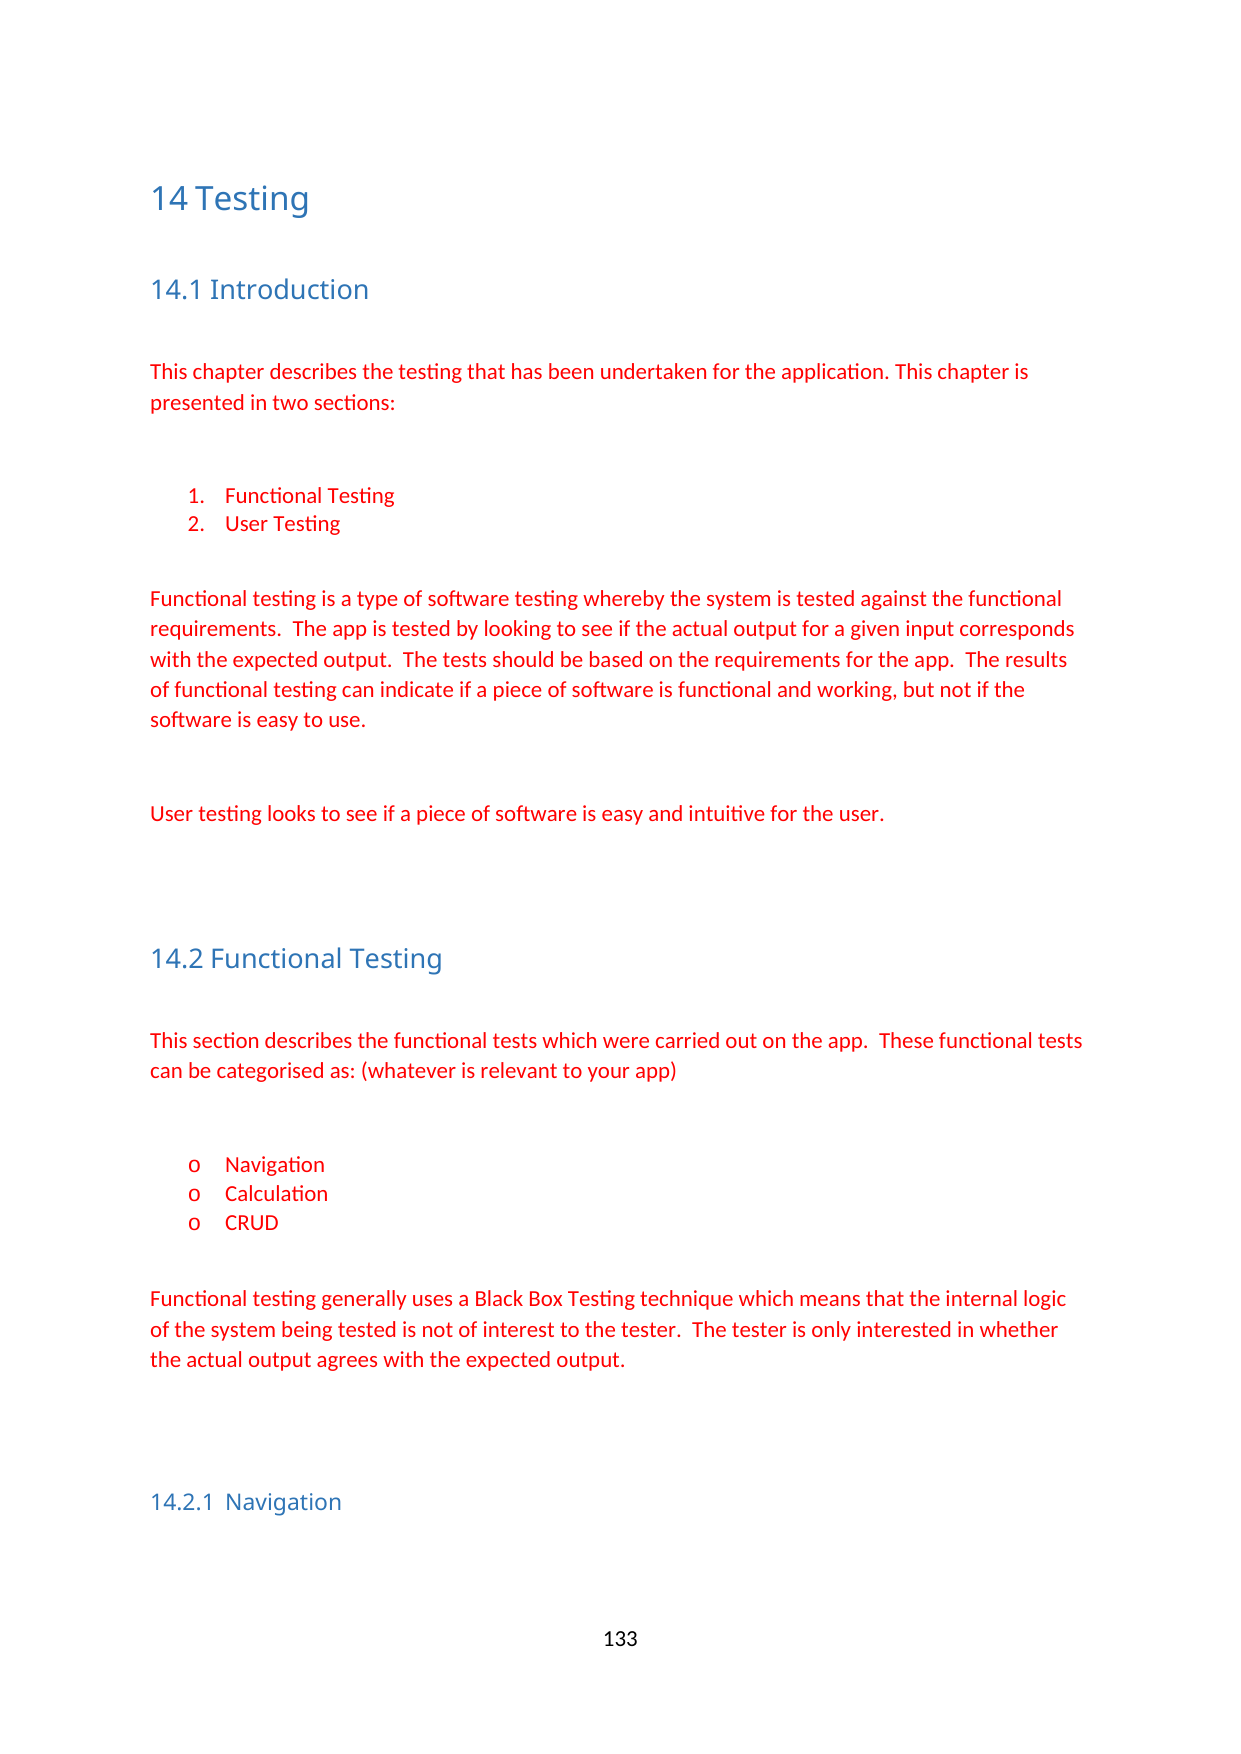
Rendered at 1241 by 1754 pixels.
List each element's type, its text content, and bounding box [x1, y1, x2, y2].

list CRUD [187, 1208, 1090, 1238]
subtitle Testing [150, 175, 1090, 220]
text This chapter describes the testing that has been undertaken for the application. This chapter is presented in two sections: [150, 357, 1090, 416]
list Calculation [187, 1179, 1090, 1208]
subtitle Introduction [150, 271, 1090, 308]
text This section describes the functional tests which were carried out on the app. These functional tests can be categorised as: (whatever is relevant to your app) [150, 1026, 1090, 1084]
text User testing looks to see if a piece of software is easy and intuitive for the user. [150, 799, 1090, 827]
subtitle Functional Testing [150, 939, 1090, 976]
list Navigation [187, 1150, 1090, 1179]
text Functional testing is a type of software testing whereby the system is tested against the functional requirements. The app is tested by looking to see if the actual output for a given input corresponds with the expected output. The tests should be based on the requirements for the app. The results of functional testing can indicate if a piece of software is functional and working, but not if the software is easy to use. [150, 584, 1090, 733]
subtitle Navigation [150, 1486, 1090, 1517]
text Functional testing generally uses a Black Box Testing technique which means that the internal logic of the system being tested is not of interest to the tester. The tester is only interested in whether the actual output agrees with the expected output. [150, 1284, 1090, 1373]
list Functional Testing [187, 481, 1090, 509]
list User Testing [187, 509, 1090, 537]
